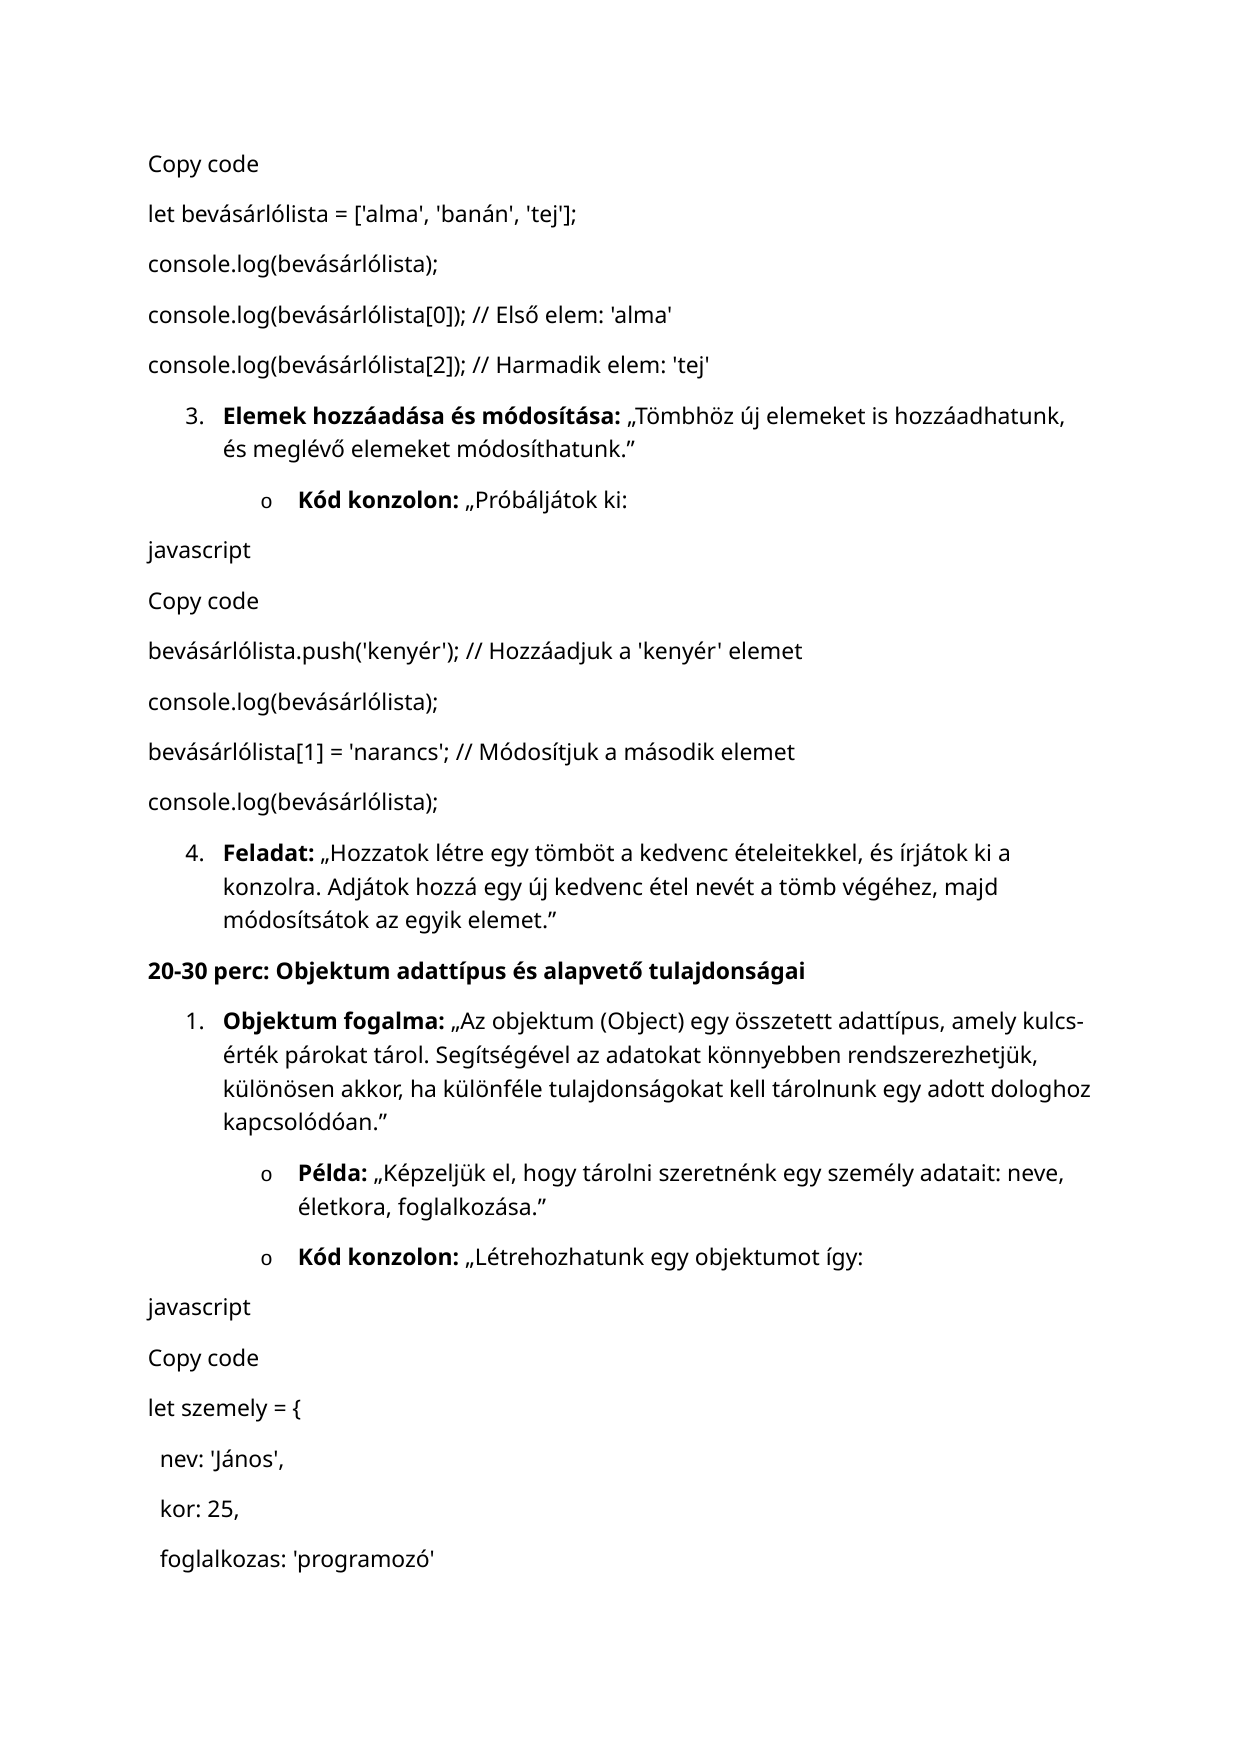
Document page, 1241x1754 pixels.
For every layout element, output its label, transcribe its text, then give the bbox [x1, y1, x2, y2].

list Objektum fogalma: „Az objektum (Object) egy összetett adattípus, amely kulcs-érték párokat tárol. Segítségével az adatokat könnyebben rendszerezhetjük, különösen akkor, ha különféle tulajdonságokat kell tárolnunk egy adott dologhoz kapcsolódóan.” [185, 1005, 1093, 1138]
text console.log(bevásárlólista[0]); // Első elem: 'alma' [148, 299, 1093, 330]
text 20-30 perc: Objektum adattípus és alapvető tulajdonságai [148, 955, 1093, 986]
text console.log(bevásárlólista[2]); // Harmadik elem: 'tej' [148, 349, 1093, 381]
text let bevásárlólista = ['alma', 'banán', 'tej']; [148, 198, 1093, 229]
list Feladat: „Hozzatok létre egy tömböt a kedvenc ételeitekkel, és írjátok ki a konzolra. Adjátok hozzá egy új kedvenc étel nevét a tömb végéhez, majd módosítsátok az egyik elemet.” [185, 837, 1093, 936]
text console.log(bevásárlólista); [148, 686, 1093, 717]
text nev: 'János', [148, 1443, 1093, 1474]
text Copy code [148, 148, 1093, 179]
text kor: 25, [148, 1493, 1093, 1524]
text let szemely = { [148, 1392, 1093, 1423]
text console.log(bevásárlólista); [148, 786, 1093, 818]
list Példa: „Képzeljük el, hogy tárolni szeretnénk egy személy adatait: neve, életkora, foglalkozása.” [260, 1157, 1093, 1222]
text javascript [148, 1291, 1093, 1323]
text Copy code [148, 1342, 1093, 1373]
text bevásárlólista.push('kenyér'); // Hozzáadjuk a 'kenyér' elemet [148, 635, 1093, 666]
text javascript [148, 534, 1093, 566]
list Elemek hozzáadása és módosítása: „Tömbhöz új elemeket is hozzáadhatunk, és meglévő elemeket módosíthatunk.” [185, 400, 1093, 465]
text console.log(bevásárlólista); [148, 248, 1093, 280]
list Kód konzolon: „Létrehozhatunk egy objektumot így: [260, 1241, 1093, 1272]
text Copy code [148, 585, 1093, 616]
text foglalkozas: 'programozó' [148, 1543, 1093, 1575]
text bevásárlólista[1] = 'narancs'; // Módosítjuk a második elemet [148, 736, 1093, 767]
list Kód konzolon: „Próbáljátok ki: [260, 484, 1093, 515]
